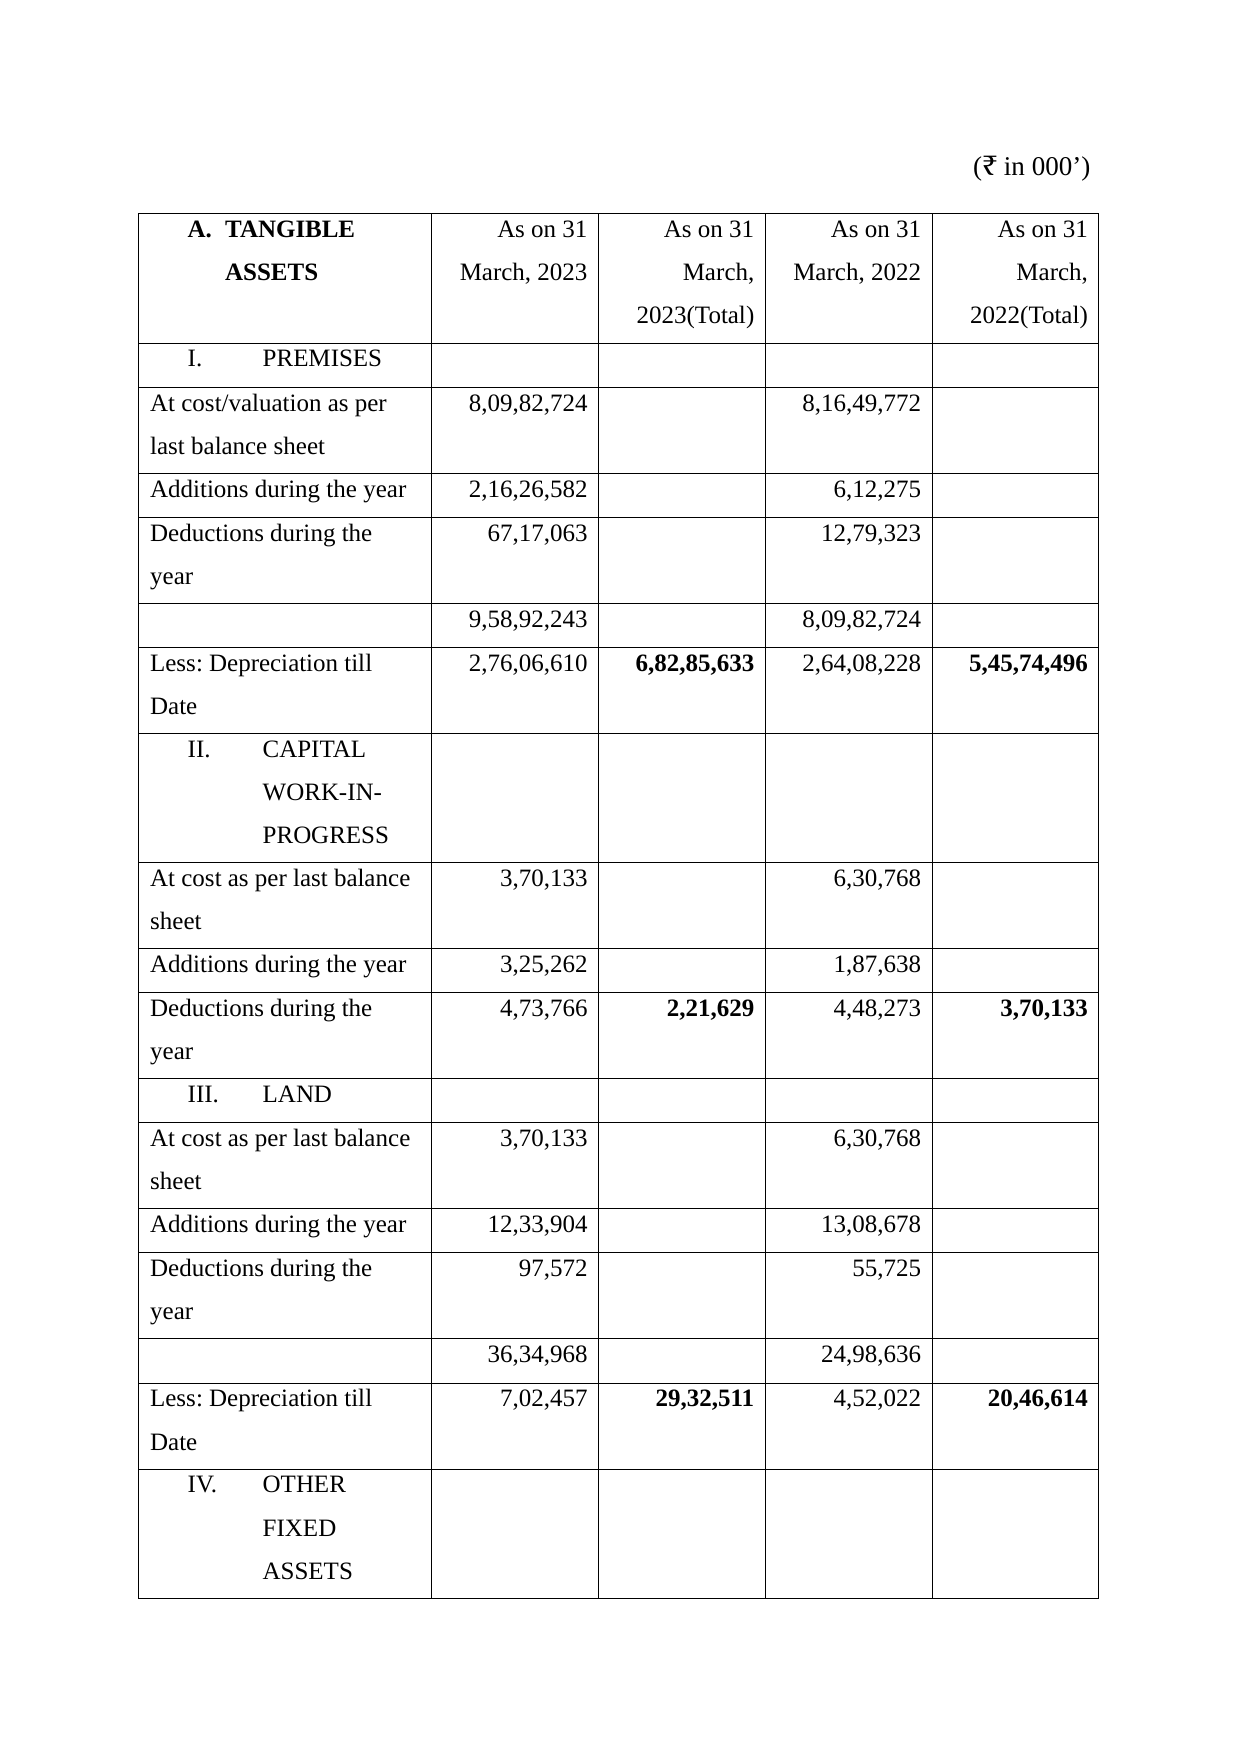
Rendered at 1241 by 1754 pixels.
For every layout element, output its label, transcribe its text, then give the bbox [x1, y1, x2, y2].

table_cell [599, 344, 765, 387]
table_cell [139, 604, 431, 647]
table_cell [933, 604, 1098, 647]
table_cell 3,70,133 [933, 993, 1098, 1078]
table_cell Deductions during the year [139, 1253, 431, 1338]
table_cell 12,79,323 [766, 518, 932, 603]
table_cell At cost as per last balance sheet [139, 1123, 431, 1208]
table_cell [432, 1470, 598, 1598]
table_cell 97,572 [432, 1253, 598, 1338]
table_cell Deductions during the year [139, 518, 431, 603]
table_cell [599, 949, 765, 992]
table_cell At cost as per last balance sheet [139, 863, 431, 948]
table_cell 6,82,85,633 [599, 648, 765, 733]
table_cell Less: Depreciation till Date [139, 1384, 431, 1468]
table_cell 3,70,133 [432, 1123, 598, 1208]
table_cell [599, 1079, 765, 1122]
table_cell 8,09,82,724 [766, 604, 932, 647]
table_cell 2,64,08,228 [766, 648, 932, 733]
table_cell 3,70,133 [432, 863, 598, 948]
table_header As on 31 March, 2022(Total) [933, 214, 1098, 342]
table_cell [933, 344, 1098, 387]
table_cell [933, 474, 1098, 517]
table_cell [933, 388, 1098, 473]
table_cell [599, 1123, 765, 1208]
table_cell Additions during the year [139, 474, 431, 517]
table_cell 1,87,638 [766, 949, 932, 992]
table_cell [432, 734, 598, 862]
table_cell 4,52,022 [766, 1384, 932, 1468]
table_header As on 31 March, 2022 [766, 214, 932, 342]
table_cell [599, 1470, 765, 1598]
table_cell 13,08,678 [766, 1209, 932, 1252]
table_cell [139, 1339, 431, 1382]
table_cell 9,58,92,243 [432, 604, 598, 647]
table_cell [933, 1123, 1098, 1208]
table_cell 29,32,511 [599, 1384, 765, 1468]
table_cell [933, 1079, 1098, 1122]
table_cell [599, 1209, 765, 1252]
table_cell [933, 1209, 1098, 1252]
table_cell 67,17,063 [432, 518, 598, 603]
table_cell 5,45,74,496 [933, 648, 1098, 733]
table_cell 2,76,06,610 [432, 648, 598, 733]
table_cell 7,02,457 [432, 1384, 598, 1468]
table_cell 36,34,968 [432, 1339, 598, 1382]
table_cell [933, 949, 1098, 992]
table_cell [933, 734, 1098, 862]
table_cell [933, 1470, 1098, 1598]
table_cell [933, 1339, 1098, 1382]
table_cell [766, 1079, 932, 1122]
table_cell 6,12,275 [766, 474, 932, 517]
table_cell 4,48,273 [766, 993, 932, 1078]
table_cell [432, 1079, 598, 1122]
table_cell PREMISES [139, 344, 431, 387]
table_cell 2,21,629 [599, 993, 765, 1078]
table_cell Deductions during the year [139, 993, 431, 1078]
table_cell [933, 518, 1098, 603]
table_cell [599, 1339, 765, 1382]
table_cell LAND [139, 1079, 431, 1122]
table_cell 4,73,766 [432, 993, 598, 1078]
table_cell 3,25,262 [432, 949, 598, 992]
table_cell 8,09,82,724 [432, 388, 598, 473]
table_cell At cost/valuation as per last balance sheet [139, 388, 431, 473]
table_cell Additions during the year [139, 1209, 431, 1252]
table_cell 6,30,768 [766, 863, 932, 948]
table_cell [432, 344, 598, 387]
table_cell [599, 863, 765, 948]
table_cell 8,16,49,772 [766, 388, 932, 473]
table_cell [766, 1470, 932, 1598]
table_header TANGIBLE ASSETS [139, 214, 431, 342]
table_cell [933, 863, 1098, 948]
table_cell Additions during the year [139, 949, 431, 992]
table_cell [766, 344, 932, 387]
table_cell [933, 1253, 1098, 1338]
table_cell [766, 734, 932, 862]
table_cell [599, 1253, 765, 1338]
table_cell [599, 734, 765, 862]
table_cell 2,16,26,582 [432, 474, 598, 517]
table_cell [599, 474, 765, 517]
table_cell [139, 1470, 431, 1598]
table_cell Less: Depreciation till Date [139, 648, 431, 733]
table_cell 20,46,614 [933, 1384, 1098, 1468]
table_cell [599, 604, 765, 647]
table_header As on 31 March, 2023(Total) [599, 214, 765, 342]
table_cell CAPITAL WORK-IN-PROGRESS [139, 734, 431, 862]
table_cell 6,30,768 [766, 1123, 932, 1208]
text (₹ in 000’) [150, 150, 1090, 181]
table_header As on 31 March, 2023 [432, 214, 598, 342]
table_cell 55,725 [766, 1253, 932, 1338]
table_cell [599, 388, 765, 473]
table_cell [599, 518, 765, 603]
table_cell 12,33,904 [432, 1209, 598, 1252]
table_cell 24,98,636 [766, 1339, 932, 1382]
